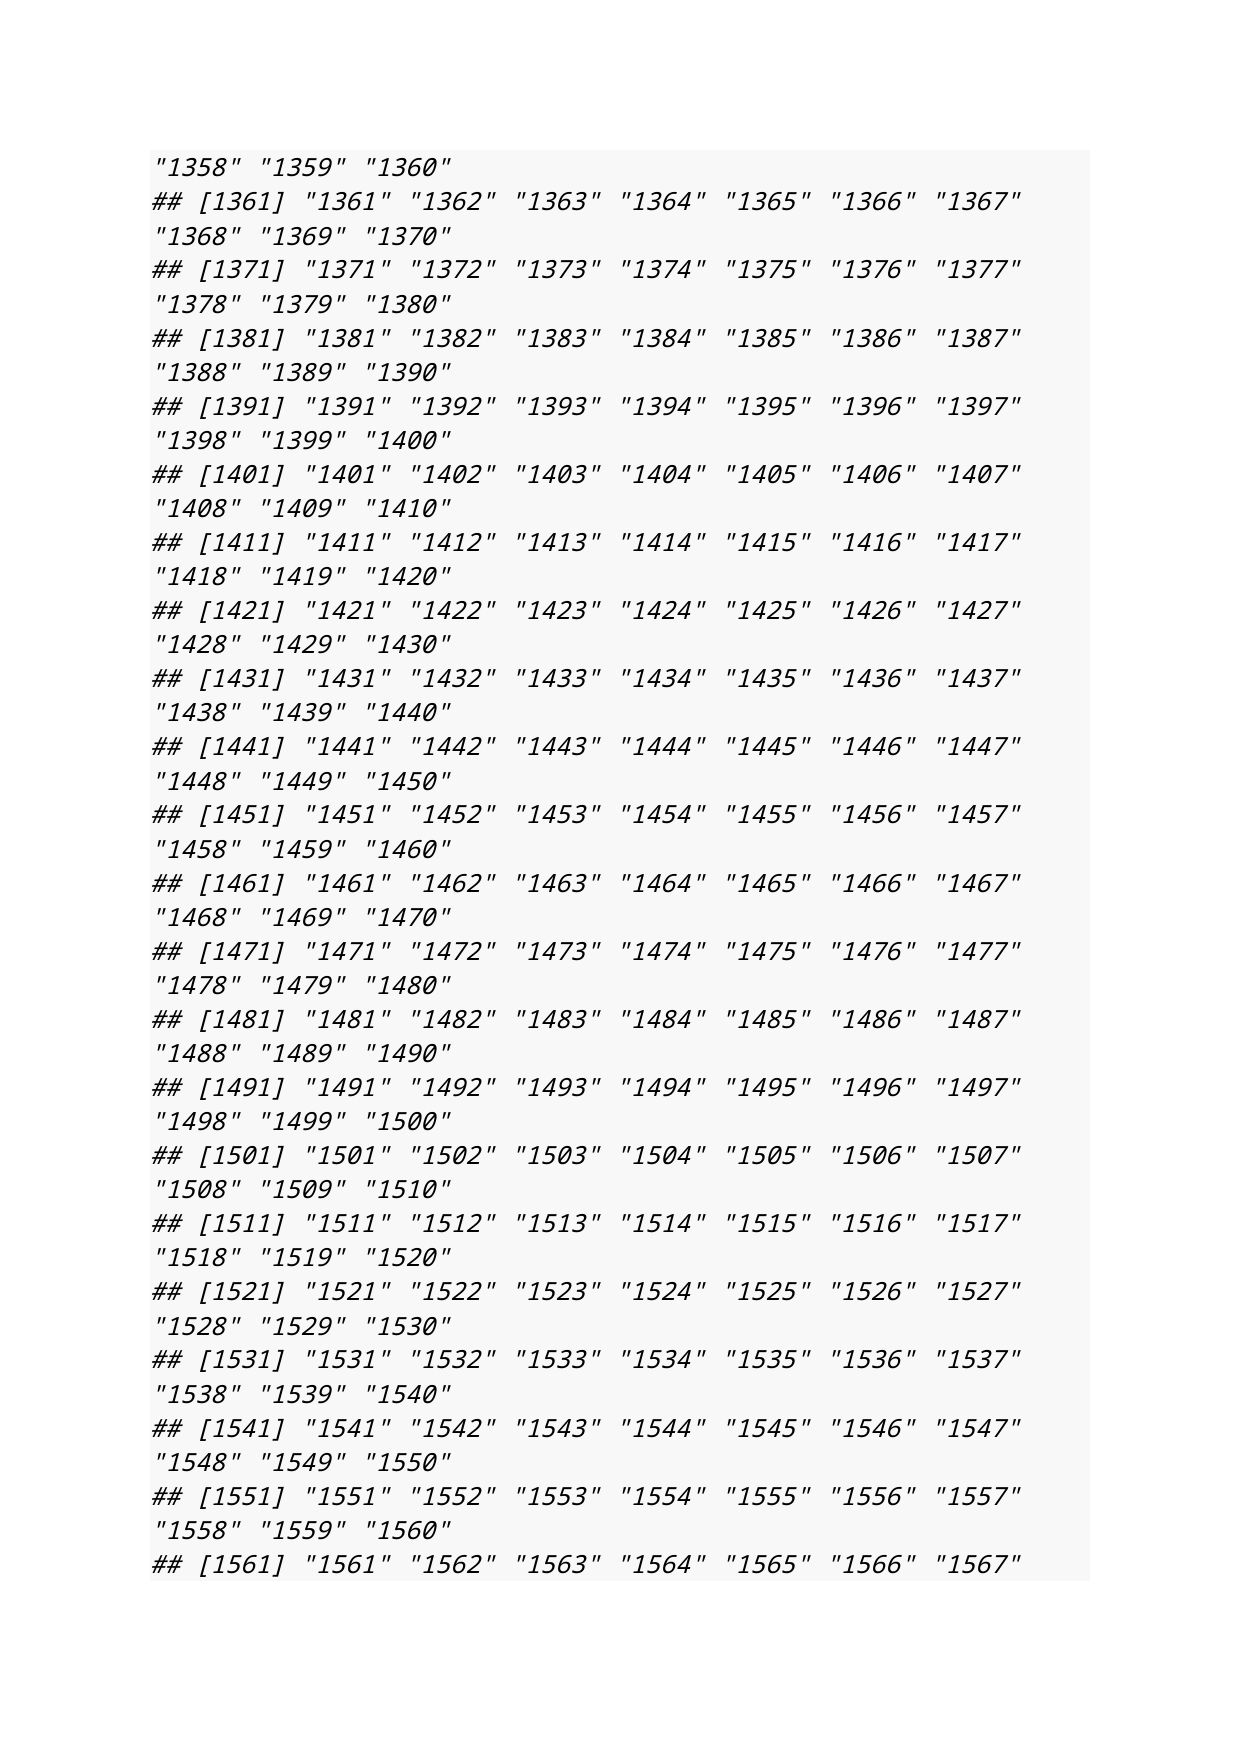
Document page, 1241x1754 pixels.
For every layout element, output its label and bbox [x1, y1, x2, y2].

text [150, 150, 1090, 1581]
